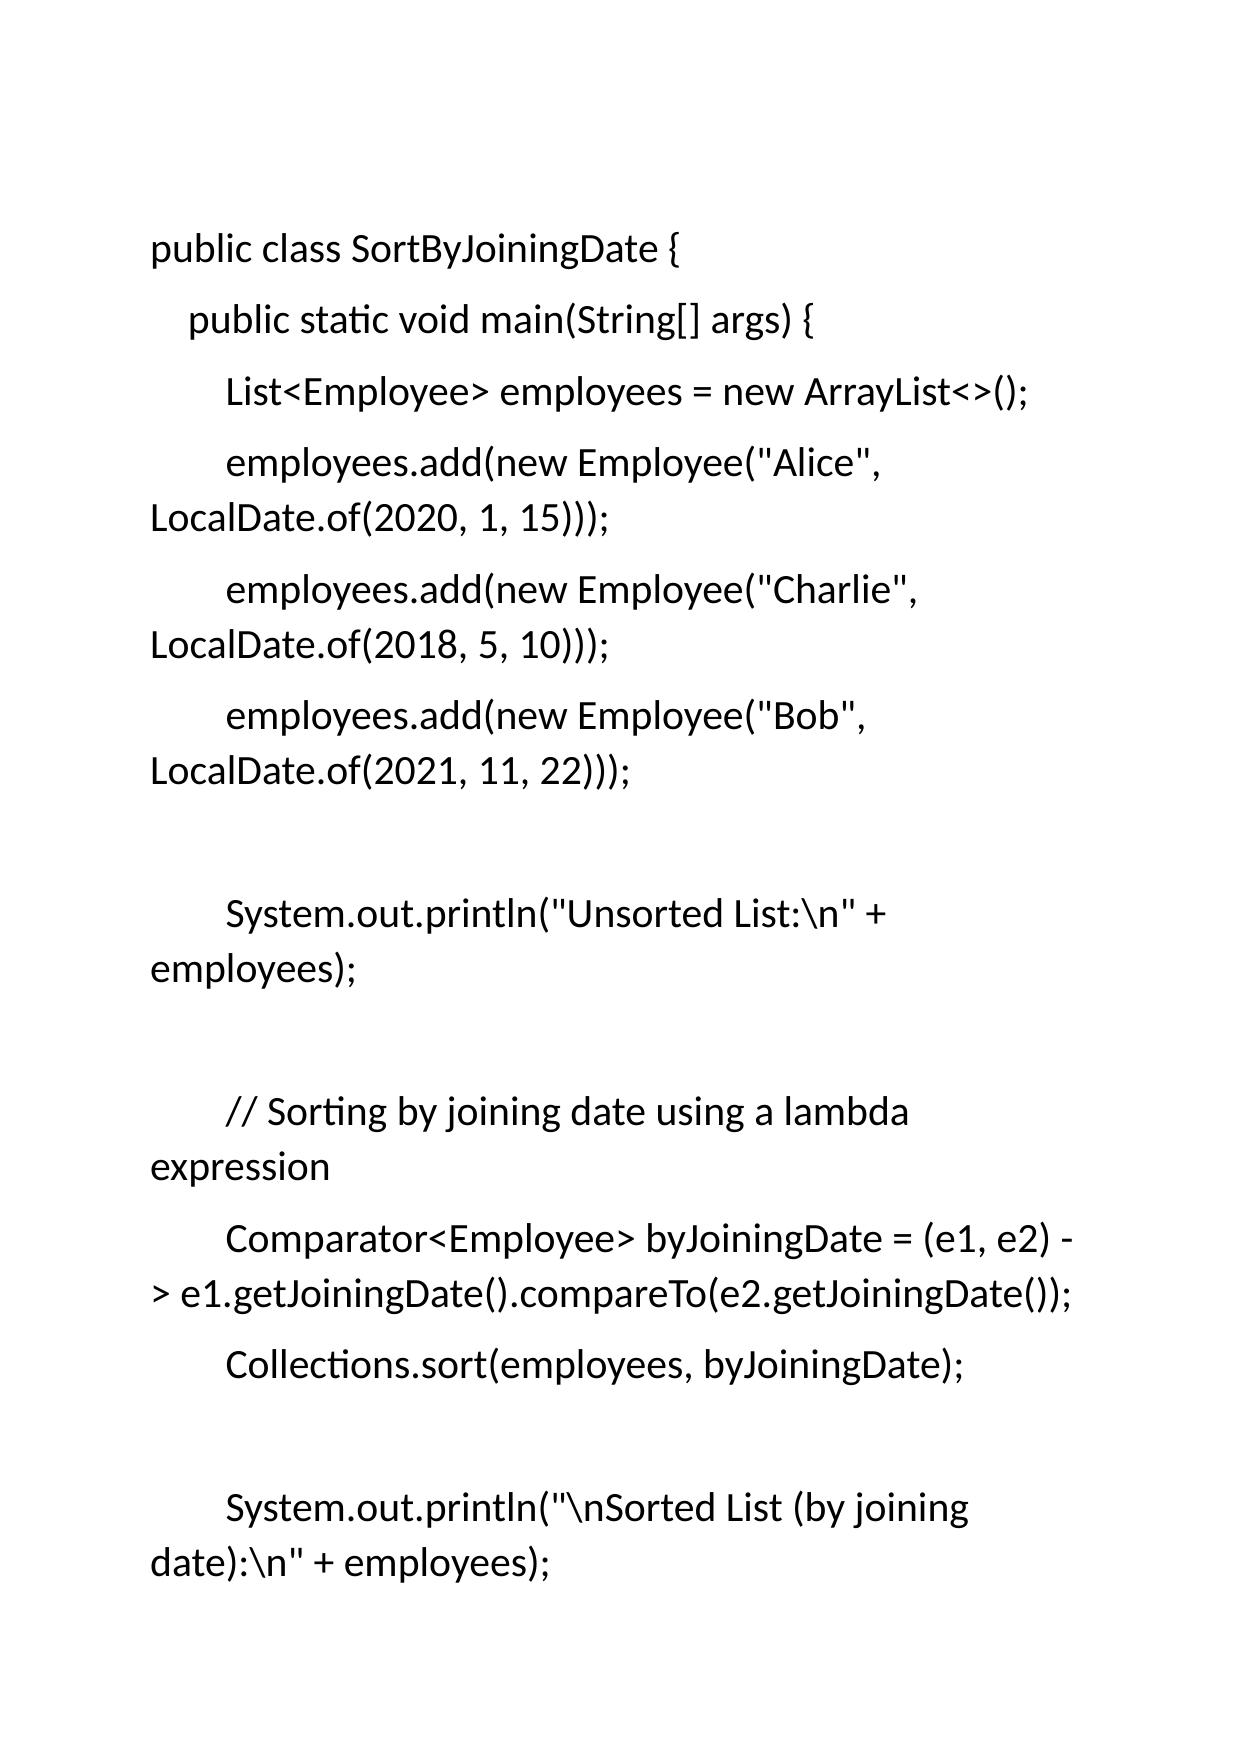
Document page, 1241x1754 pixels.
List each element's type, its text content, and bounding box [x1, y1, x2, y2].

text System.out.println("Unsorted List:\n" + employees); [150, 887, 1090, 993]
text List<Employee> employees = new ArrayList<>(); [150, 365, 1090, 416]
text employees.add(new Employee("Charlie", LocalDate.of(2018, 5, 10))); [150, 563, 1090, 668]
text Comparator<Employee> byJoiningDate = (e1, e2) -> e1.getJoiningDate().compareTo(e2.getJoiningDate()); [150, 1212, 1090, 1317]
text employees.add(new Employee("Alice", LocalDate.of(2020, 1, 15))); [150, 436, 1090, 542]
text Collections.sort(employees, byJoiningDate); [150, 1338, 1090, 1389]
text public class SortByJoiningDate { [150, 222, 1090, 272]
text // Sorting by joining date using a lambda expression [150, 1085, 1090, 1191]
text System.out.println("\nSorted List (by joining date):\n" + employees); [150, 1481, 1090, 1587]
text public static void main(String[] args) { [150, 293, 1090, 344]
text employees.add(new Employee("Bob", LocalDate.of(2021, 11, 22))); [150, 689, 1090, 795]
